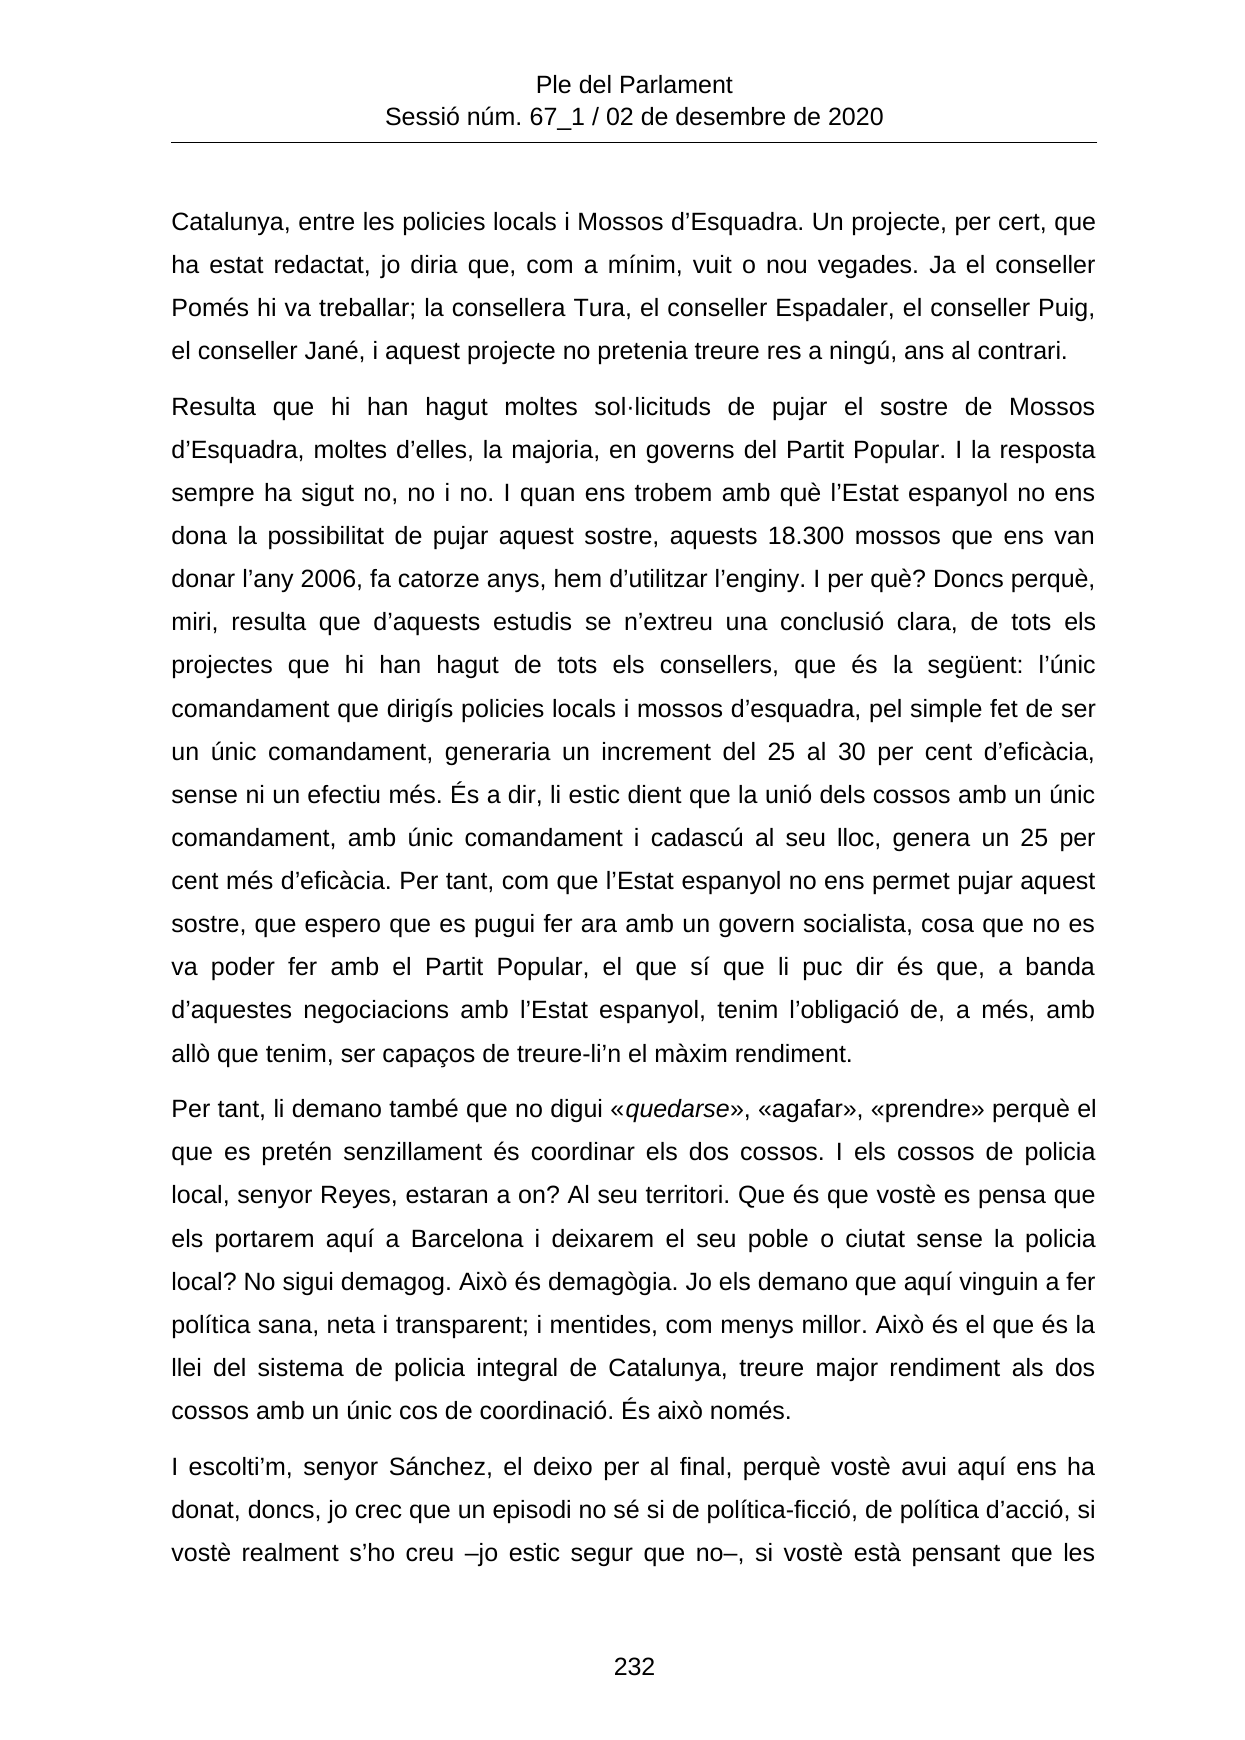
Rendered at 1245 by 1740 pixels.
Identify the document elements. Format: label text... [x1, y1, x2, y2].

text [171, 207, 1097, 365]
text Per tant, li demano també que no digui «quedarse», «agafar», «prendre» perquè el que es pretén senzillament és coordinar els dos cossos. I els cossos de policia local, senyor Reyes, estaran a on? Al seu territori. Que és que vostè es pensa que els portarem aquí a Barcelona i deixarem el seu poble o ciutat sense la policia local? No sigui demagog. Això és demagògia. Jo els demano que aquí vinguin a fer política sana, neta i transparent; i mentides, com menys millor. Això és el que és la llei del sistema de policia integral de Catalunya, treure major rendiment als dos cossos amb un únic cos de coordinació. És això només. [171, 1094, 1097, 1425]
text Resulta que hi han hagut moltes sol·licituds de pujar el sostre de Mossos d’Esquadra, moltes d’elles, la majoria, en governs del Partit Popular. I la resposta sempre ha sigut no, no i no. I quan ens trobem amb què l’Estat espanyol no ens dona la possibilitat de pujar aquest sostre, aquests 18.300 mossos que ens van donar l’any 2006, fa catorze anys, hem d’utilitzar l’enginy. I per què? Doncs perquè, miri, resulta que d’aquests estudis se n’extreu una conclusió clara, de tots els projectes que hi han hagut de tots els consellers, que és la següent: l’únic comandament que dirigís policies locals i mossos d’esquadra, pel simple fet de ser un únic comandament, generaria un increment del 25 al 30 per cent d’eficàcia, sense ni un efectiu més. És a dir, li estic dient que la unió dels cossos amb un únic comandament, amb únic comandament i cadascú al seu lloc, genera un 25 per cent més d’eficàcia. Per tant, com que l’Estat espanyol no ens permet pujar aquest sostre, que espero que es pugui fer ara amb un govern socialista, cosa que no es va poder fer amb el Partit Popular, el que sí que li puc dir és que, a banda d’aquestes negociacions amb l’Estat espanyol, tenim l’obligació de, a més, amb allò que tenim, ser capaços de treure-li’n el màxim rendiment. [171, 392, 1097, 1067]
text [171, 1452, 1097, 1567]
